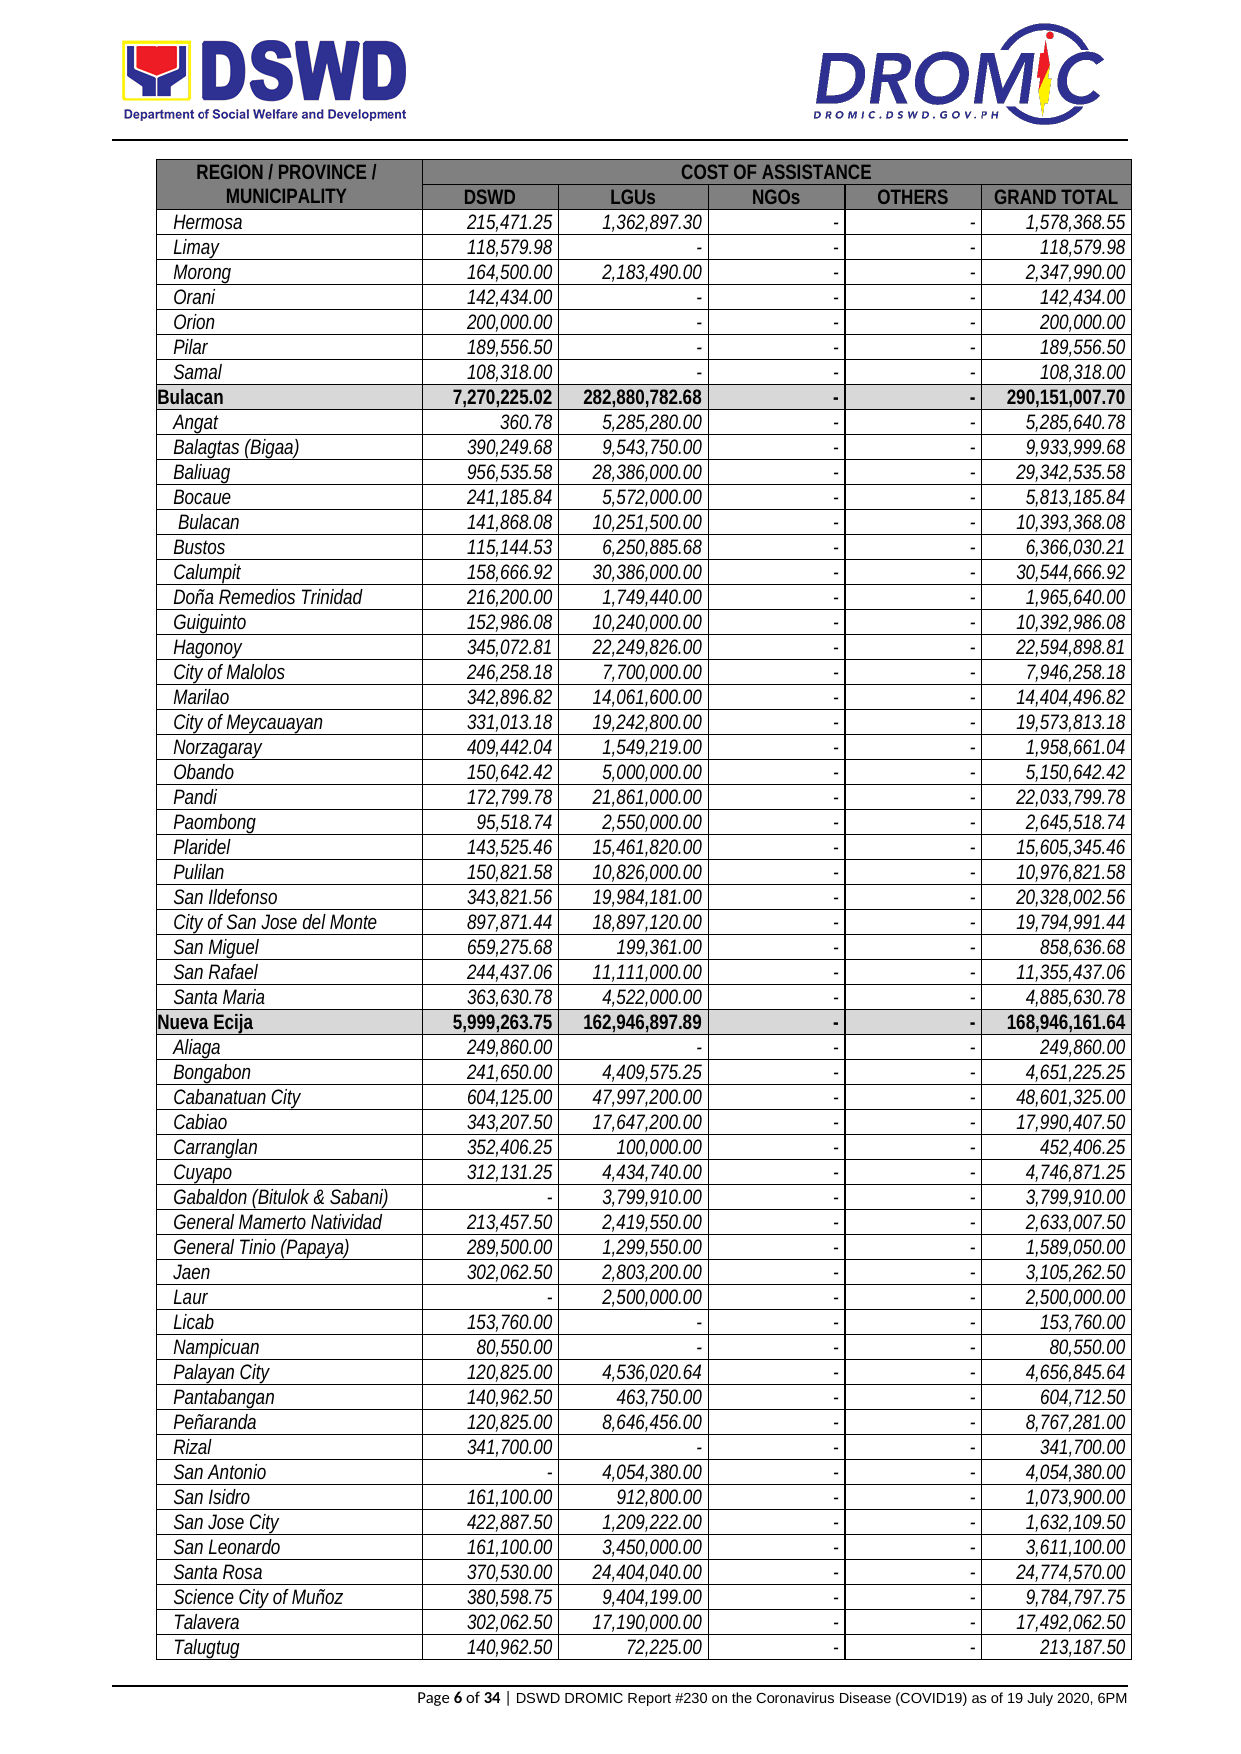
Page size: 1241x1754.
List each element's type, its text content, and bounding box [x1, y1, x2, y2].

table_cell 2,550,000.00 [559, 810, 708, 834]
table_cell 1,073,900.00 [982, 1485, 1131, 1509]
table_cell OTHERS [846, 185, 981, 209]
table_cell [157, 1160, 172, 1184]
table_cell San Antonio [173, 1460, 422, 1484]
table_cell Cabiao [173, 1110, 422, 1134]
table_cell - [709, 810, 844, 834]
table_cell - [846, 1335, 981, 1359]
table_cell - [423, 1285, 558, 1309]
table_cell 463,750.00 [559, 1385, 708, 1409]
table_cell [157, 885, 172, 909]
picture [781, 23, 1133, 125]
table_cell 1,749,440.00 [559, 585, 708, 609]
table_cell [157, 735, 172, 759]
table_cell [157, 460, 172, 484]
table_cell - [846, 1010, 981, 1034]
table_cell [157, 235, 172, 259]
table_cell - [709, 1235, 844, 1259]
table_cell - [846, 1460, 981, 1484]
table_cell San Miguel [173, 935, 422, 959]
table_header REGION / PROVINCE / MUNICIPALITY [157, 160, 422, 209]
table_cell [157, 785, 172, 809]
table_cell 3,450,000.00 [559, 1535, 708, 1559]
table_cell - [709, 1610, 844, 1634]
table_cell - [709, 1010, 844, 1034]
table_cell 409,442.04 [423, 735, 558, 759]
table_cell - [846, 960, 981, 984]
table_cell [157, 585, 172, 609]
table_cell - [846, 660, 981, 684]
table_cell - [423, 1460, 558, 1484]
table_cell 48,601,325.00 [982, 1085, 1131, 1109]
table_cell 118,579.98 [982, 235, 1131, 259]
table_cell 143,525.46 [423, 835, 558, 859]
table_cell San Rafael [173, 960, 422, 984]
table_cell City of Meycauayan [173, 710, 422, 734]
table_cell 3,799,910.00 [559, 1185, 708, 1209]
table_cell 604,125.00 [423, 1085, 558, 1109]
table_cell Pantabangan [173, 1385, 422, 1409]
table_cell [157, 610, 172, 634]
table_cell - [559, 285, 708, 309]
table_cell - [846, 1610, 981, 1634]
table_cell 1,578,368.55 [982, 210, 1131, 234]
table_cell - [709, 310, 844, 334]
table_cell 2,645,518.74 [982, 810, 1131, 834]
table_cell 4,522,000.00 [559, 985, 708, 1009]
table_cell 1,299,550.00 [559, 1235, 708, 1259]
table_cell 4,746,871.25 [982, 1160, 1131, 1184]
table_header COST OF ASSISTANCE [423, 160, 1131, 184]
table_cell Rizal [173, 1435, 422, 1459]
table_cell Limay [173, 235, 422, 259]
table_cell 343,821.56 [423, 885, 558, 909]
table_cell 142,434.00 [982, 285, 1131, 309]
table_cell Doña Remedios Trinidad [173, 585, 422, 609]
table_cell - [846, 635, 981, 659]
table_cell [157, 1335, 172, 1359]
table_cell 1,965,640.00 [982, 585, 1131, 609]
table_cell 289,500.00 [423, 1235, 558, 1259]
table_cell - [846, 310, 981, 334]
table_cell General Tinio (Papaya) [173, 1235, 422, 1259]
table_cell 4,054,380.00 [982, 1460, 1131, 1484]
table_cell [157, 210, 172, 234]
table_cell City of San Jose del Monte [173, 910, 422, 934]
table_cell Samal [173, 360, 422, 384]
table_cell 7,700,000.00 [559, 660, 708, 684]
table_cell 140,962.50 [423, 1385, 558, 1409]
table_cell - [846, 1185, 981, 1209]
table_cell [157, 1235, 172, 1259]
table_cell Gabaldon (Bitulok & Sabani) [173, 1185, 422, 1209]
table_cell Bongabon [173, 1060, 422, 1084]
table_cell 241,185.84 [423, 485, 558, 509]
table_cell Orion [173, 310, 422, 334]
table_cell - [709, 1385, 844, 1409]
table_cell - [559, 360, 708, 384]
table_cell [157, 760, 172, 784]
table_cell 22,594,898.81 [982, 635, 1131, 659]
table_cell 345,072.81 [423, 635, 558, 659]
table_cell [157, 1110, 172, 1134]
table_cell - [846, 335, 981, 359]
table_cell 14,061,600.00 [559, 685, 708, 709]
table_cell 150,821.58 [423, 860, 558, 884]
table_cell 30,386,000.00 [559, 560, 708, 584]
table_cell 22,033,799.78 [982, 785, 1131, 809]
table_cell 22,249,826.00 [559, 635, 708, 659]
table_cell 47,997,200.00 [559, 1085, 708, 1109]
table_cell San Ildefonso [173, 885, 422, 909]
table_cell [157, 260, 172, 284]
table_cell [157, 1460, 172, 1484]
table_cell 17,190,000.00 [559, 1610, 708, 1634]
table_cell - [709, 1160, 844, 1184]
table_cell Hagonoy [173, 635, 422, 659]
table_cell [157, 810, 172, 834]
table_cell 6,250,885.68 [559, 535, 708, 559]
table_cell 161,100.00 [423, 1485, 558, 1509]
table_cell Pilar [173, 335, 422, 359]
table_cell Bustos [173, 535, 422, 559]
table_cell [157, 1085, 172, 1109]
table_cell 2,500,000.00 [982, 1285, 1131, 1309]
table_cell 11,355,437.06 [982, 960, 1131, 984]
table_cell 19,573,813.18 [982, 710, 1131, 734]
table_cell Talavera [173, 1610, 422, 1634]
table_cell 302,062.50 [423, 1610, 558, 1634]
table_cell 290,151,007.70 [982, 385, 1131, 409]
table_cell - [709, 1510, 844, 1534]
table_cell - [846, 460, 981, 484]
table_cell 9,404,199.00 [559, 1585, 708, 1609]
table_cell 2,803,200.00 [559, 1260, 708, 1284]
table_cell 152,986.08 [423, 610, 558, 634]
table_cell 150,642.42 [423, 760, 558, 784]
table_cell - [709, 760, 844, 784]
table_cell - [846, 1360, 981, 1384]
table_cell Norzagaray [173, 735, 422, 759]
table_cell 302,062.50 [423, 1260, 558, 1284]
table_cell - [846, 585, 981, 609]
table_cell - [846, 510, 981, 534]
table_cell [157, 1185, 172, 1209]
table_cell Pulilan [173, 860, 422, 884]
table_cell 659,275.68 [423, 935, 558, 959]
table_cell 216,200.00 [423, 585, 558, 609]
table_cell 115,144.53 [423, 535, 558, 559]
table_cell 10,251,500.00 [559, 510, 708, 534]
table_cell 4,651,225.25 [982, 1060, 1131, 1084]
table_cell 4,054,380.00 [559, 1460, 708, 1484]
table_cell [157, 635, 172, 659]
table_cell Cabanatuan City [173, 1085, 422, 1109]
table_cell - [709, 1310, 844, 1334]
table_cell - [846, 610, 981, 634]
table_cell Hermosa [173, 210, 422, 234]
table_cell - [709, 560, 844, 584]
table_cell - [846, 785, 981, 809]
table_cell - [846, 360, 981, 384]
table_cell - [846, 1135, 981, 1159]
table_cell - [709, 935, 844, 959]
table_cell 20,328,002.56 [982, 885, 1131, 909]
table_cell San Leonardo [173, 1535, 422, 1559]
table_cell 28,386,000.00 [559, 460, 708, 484]
table_cell 72,225.00 [559, 1635, 708, 1659]
table_cell [157, 1285, 172, 1309]
table_cell Baliuag [173, 460, 422, 484]
table_cell - [846, 710, 981, 734]
table_cell - [846, 1110, 981, 1134]
table_cell 153,760.00 [982, 1310, 1131, 1334]
table_cell 189,556.50 [423, 335, 558, 359]
table_cell - [846, 560, 981, 584]
table_cell GRAND TOTAL [982, 185, 1131, 209]
table_cell - [846, 760, 981, 784]
table_cell Plaridel [173, 835, 422, 859]
table_cell 9,784,797.75 [982, 1585, 1131, 1609]
table_cell - [709, 785, 844, 809]
table_cell 5,150,642.42 [982, 760, 1131, 784]
table_cell - [846, 1560, 981, 1584]
table_cell 108,318.00 [982, 360, 1131, 384]
table_cell DSWD [423, 185, 558, 209]
table_cell Jaen [173, 1260, 422, 1284]
table_cell 241,650.00 [423, 1060, 558, 1084]
table_cell - [709, 335, 844, 359]
table_cell [157, 360, 172, 384]
table_cell 4,885,630.78 [982, 985, 1131, 1009]
table_cell - [846, 1085, 981, 1109]
table_cell 15,461,820.00 [559, 835, 708, 859]
table_cell - [846, 1210, 981, 1234]
table_cell - [846, 1410, 981, 1434]
table_cell 142,434.00 [423, 285, 558, 309]
table_cell - [709, 1135, 844, 1159]
table_cell 452,406.25 [982, 1135, 1131, 1159]
table_cell [157, 1260, 172, 1284]
table_cell 200,000.00 [423, 310, 558, 334]
table_cell - [846, 485, 981, 509]
table_cell 858,636.68 [982, 935, 1131, 959]
table_cell 1,589,050.00 [982, 1235, 1131, 1259]
table_cell - [846, 1485, 981, 1509]
table_cell Bulacan [173, 510, 422, 534]
table_cell - [559, 335, 708, 359]
table_cell Orani [173, 285, 422, 309]
table_cell San Isidro [173, 1485, 422, 1509]
table_cell [157, 335, 172, 359]
table_cell - [709, 1460, 844, 1484]
table_cell - [846, 210, 981, 234]
table_cell 341,700.00 [982, 1435, 1131, 1459]
table_cell 4,656,845.64 [982, 1360, 1131, 1384]
table_cell 912,800.00 [559, 1485, 708, 1509]
table_cell Santa Maria [173, 985, 422, 1009]
table_cell 370,530.00 [423, 1560, 558, 1584]
table_cell Science City of Muñoz [173, 1585, 422, 1609]
table_cell 422,887.50 [423, 1510, 558, 1534]
table_cell 162,946,897.89 [559, 1010, 708, 1034]
table_cell - [709, 1285, 844, 1309]
table_cell 120,825.00 [423, 1410, 558, 1434]
table_cell 199,361.00 [559, 935, 708, 959]
table_cell [157, 660, 172, 684]
table_cell 10,393,368.08 [982, 510, 1131, 534]
table_cell - [709, 1435, 844, 1459]
table_cell - [846, 810, 981, 834]
table_cell - [709, 1210, 844, 1234]
table_cell [157, 1035, 172, 1059]
table_cell 2,500,000.00 [559, 1285, 708, 1309]
table_cell 95,518.74 [423, 810, 558, 834]
table_cell [157, 1410, 172, 1434]
table_cell [157, 860, 172, 884]
table_cell [157, 910, 172, 934]
table_cell 4,409,575.25 [559, 1060, 708, 1084]
table_cell Talugtug [173, 1635, 422, 1659]
table_cell [157, 1510, 172, 1534]
picture [112, 37, 416, 125]
table_cell [157, 435, 172, 459]
table_cell 604,712.50 [982, 1385, 1131, 1409]
table_cell 5,813,185.84 [982, 485, 1131, 509]
table_cell Angat [173, 410, 422, 434]
table_cell 100,000.00 [559, 1135, 708, 1159]
table_cell 19,242,800.00 [559, 710, 708, 734]
table_cell 213,187.50 [982, 1635, 1131, 1659]
table_cell 19,984,181.00 [559, 885, 708, 909]
table_cell Palayan City [173, 1360, 422, 1384]
table_cell 249,860.00 [982, 1035, 1131, 1059]
table_cell Bulacan [157, 385, 422, 409]
table_cell 19,794,991.44 [982, 910, 1131, 934]
table_cell 24,404,040.00 [559, 1560, 708, 1584]
table_cell [157, 1610, 172, 1634]
table_cell [157, 1310, 172, 1334]
table_cell Aliaga [173, 1035, 422, 1059]
table_cell 11,111,000.00 [559, 960, 708, 984]
table_cell 249,860.00 [423, 1035, 558, 1059]
table_cell - [709, 660, 844, 684]
table_cell [157, 985, 172, 1009]
table_cell - [846, 1285, 981, 1309]
table_cell - [846, 735, 981, 759]
table_cell 10,392,986.08 [982, 610, 1131, 634]
table_cell [157, 410, 172, 434]
table_cell [157, 310, 172, 334]
table_cell - [709, 710, 844, 734]
table_cell - [846, 1235, 981, 1259]
table_cell - [846, 1310, 981, 1334]
table_cell - [709, 460, 844, 484]
table_cell - [709, 1260, 844, 1284]
table_cell 343,207.50 [423, 1110, 558, 1134]
table_cell - [846, 1635, 981, 1659]
table_cell [157, 1435, 172, 1459]
table_cell 168,946,161.64 [982, 1010, 1131, 1034]
table_cell - [423, 1185, 558, 1209]
table_cell 158,666.92 [423, 560, 558, 584]
table_cell 118,579.98 [423, 235, 558, 259]
table_cell 2,633,007.50 [982, 1210, 1131, 1234]
table_cell 360.78 [423, 410, 558, 434]
table_cell - [709, 1185, 844, 1209]
table_cell - [559, 1035, 708, 1059]
table_cell 24,774,570.00 [982, 1560, 1131, 1584]
table_cell [157, 560, 172, 584]
table_cell Carranglan [173, 1135, 422, 1159]
table_cell - [846, 860, 981, 884]
table_cell - [709, 285, 844, 309]
table_cell [157, 960, 172, 984]
table_cell [157, 1360, 172, 1384]
table_cell - [846, 235, 981, 259]
table_cell - [709, 1110, 844, 1134]
table_cell 200,000.00 [982, 310, 1131, 334]
table_cell - [846, 260, 981, 284]
table_cell [157, 835, 172, 859]
table_cell - [846, 1260, 981, 1284]
table_cell - [846, 1435, 981, 1459]
table_cell - [709, 1410, 844, 1434]
table_cell 161,100.00 [423, 1535, 558, 1559]
table_cell - [709, 735, 844, 759]
table_cell 15,605,345.46 [982, 835, 1131, 859]
table_cell - [559, 1435, 708, 1459]
table_cell Bocaue [173, 485, 422, 509]
table_cell 8,646,456.00 [559, 1410, 708, 1434]
table_cell - [846, 1035, 981, 1059]
table_cell - [559, 235, 708, 259]
table_cell Cuyapo [173, 1160, 422, 1184]
table_cell Nampicuan [173, 1335, 422, 1359]
table_cell 1,209,222.00 [559, 1510, 708, 1534]
table_cell - [709, 610, 844, 634]
table_cell 4,434,740.00 [559, 1160, 708, 1184]
table_cell 9,933,999.68 [982, 435, 1131, 459]
table_cell - [709, 360, 844, 384]
table_cell 5,000,000.00 [559, 760, 708, 784]
table_cell [157, 510, 172, 534]
table_cell - [846, 435, 981, 459]
table_cell 30,544,666.92 [982, 560, 1131, 584]
table_cell - [846, 935, 981, 959]
table_cell [157, 1385, 172, 1409]
table_cell [157, 1485, 172, 1509]
table_cell 8,767,281.00 [982, 1410, 1131, 1434]
table_cell - [846, 385, 981, 409]
table_cell [157, 1585, 172, 1609]
table_cell 9,543,750.00 [559, 435, 708, 459]
table_cell 10,976,821.58 [982, 860, 1131, 884]
table_cell 331,013.18 [423, 710, 558, 734]
table_cell 108,318.00 [423, 360, 558, 384]
table_cell - [709, 1085, 844, 1109]
table_cell 246,258.18 [423, 660, 558, 684]
table_cell 120,825.00 [423, 1360, 558, 1384]
table_cell - [559, 1310, 708, 1334]
table_cell Obando [173, 760, 422, 784]
table_cell [157, 1560, 172, 1584]
table_cell - [709, 260, 844, 284]
table_cell - [846, 985, 981, 1009]
table_cell 5,999,263.75 [423, 1010, 558, 1034]
table_cell 29,342,535.58 [982, 460, 1131, 484]
table_cell - [709, 685, 844, 709]
table_cell - [846, 410, 981, 434]
table_cell - [709, 1035, 844, 1059]
table_cell - [846, 1535, 981, 1559]
table_cell [157, 710, 172, 734]
table_cell 80,550.00 [982, 1335, 1131, 1359]
table_cell NGOs [709, 185, 844, 209]
table_cell 10,826,000.00 [559, 860, 708, 884]
table_cell 244,437.06 [423, 960, 558, 984]
table_cell - [709, 210, 844, 234]
table_cell - [709, 435, 844, 459]
table_cell - [709, 1585, 844, 1609]
table_cell 215,471.25 [423, 210, 558, 234]
table_cell - [709, 910, 844, 934]
table_cell - [846, 910, 981, 934]
table_cell 164,500.00 [423, 260, 558, 284]
table_cell 2,419,550.00 [559, 1210, 708, 1234]
table_cell LGUs [559, 185, 708, 209]
table_cell [157, 485, 172, 509]
table_cell 5,285,280.00 [559, 410, 708, 434]
table_cell 3,611,100.00 [982, 1535, 1131, 1559]
table_cell 3,105,262.50 [982, 1260, 1131, 1284]
table_cell - [709, 535, 844, 559]
table_cell Laur [173, 1285, 422, 1309]
table_cell 7,270,225.02 [423, 385, 558, 409]
table_cell 3,799,910.00 [982, 1185, 1131, 1209]
table_cell Paombong [173, 810, 422, 834]
table_cell 7,946,258.18 [982, 660, 1131, 684]
table_cell - [559, 1335, 708, 1359]
table_cell Pandi [173, 785, 422, 809]
table_cell [157, 1635, 172, 1659]
table_cell [157, 535, 172, 559]
table_cell - [846, 1385, 981, 1409]
table_cell 189,556.50 [982, 335, 1131, 359]
table_cell 14,404,496.82 [982, 685, 1131, 709]
table_cell [157, 1210, 172, 1234]
table_cell General Mamerto Natividad [173, 1210, 422, 1234]
table_cell 390,249.68 [423, 435, 558, 459]
table_cell 21,861,000.00 [559, 785, 708, 809]
table_cell - [846, 1160, 981, 1184]
table_cell - [709, 985, 844, 1009]
table_cell - [709, 1060, 844, 1084]
table_cell 1,549,219.00 [559, 735, 708, 759]
table_cell 6,366,030.21 [982, 535, 1131, 559]
table_cell 153,760.00 [423, 1310, 558, 1334]
table_cell - [709, 885, 844, 909]
table_cell 141,868.08 [423, 510, 558, 534]
table_cell 18,897,120.00 [559, 910, 708, 934]
table_cell 312,131.25 [423, 1160, 558, 1184]
table_cell Morong [173, 260, 422, 284]
table_cell - [709, 1360, 844, 1384]
table_cell Nueva Ecija [157, 1010, 422, 1034]
table_cell 1,362,897.30 [559, 210, 708, 234]
table_cell 213,457.50 [423, 1210, 558, 1234]
table_cell - [846, 1060, 981, 1084]
table_cell 10,240,000.00 [559, 610, 708, 634]
table_cell - [709, 1635, 844, 1659]
table_cell - [846, 285, 981, 309]
table_cell [157, 1535, 172, 1559]
table_cell 5,572,000.00 [559, 485, 708, 509]
table_cell - [846, 1510, 981, 1534]
table_cell 2,183,490.00 [559, 260, 708, 284]
table_cell - [846, 685, 981, 709]
table_cell - [709, 860, 844, 884]
table_cell 342,896.82 [423, 685, 558, 709]
table_cell 4,536,020.64 [559, 1360, 708, 1384]
table_cell - [846, 535, 981, 559]
table_cell - [709, 1335, 844, 1359]
table_cell - [709, 960, 844, 984]
table_cell - [709, 1535, 844, 1559]
table_cell - [846, 1585, 981, 1609]
table_cell 172,799.78 [423, 785, 558, 809]
table_cell - [709, 410, 844, 434]
table_cell 363,630.78 [423, 985, 558, 1009]
table_cell 140,962.50 [423, 1635, 558, 1659]
table_cell 282,880,782.68 [559, 385, 708, 409]
table_cell - [709, 835, 844, 859]
table_cell - [709, 635, 844, 659]
table_cell Calumpit [173, 560, 422, 584]
table_cell - [559, 310, 708, 334]
table_cell - [846, 885, 981, 909]
table_cell [157, 935, 172, 959]
table_cell City of Malolos [173, 660, 422, 684]
table_cell 5,285,640.78 [982, 410, 1131, 434]
table_cell - [846, 835, 981, 859]
table_cell - [709, 585, 844, 609]
table_cell - [709, 485, 844, 509]
table_cell 956,535.58 [423, 460, 558, 484]
table_cell 17,492,062.50 [982, 1610, 1131, 1634]
table_cell Peñaranda [173, 1410, 422, 1434]
table_cell Santa Rosa [173, 1560, 422, 1584]
table_cell Guiguinto [173, 610, 422, 634]
table_cell 352,406.25 [423, 1135, 558, 1159]
table_cell 17,990,407.50 [982, 1110, 1131, 1134]
table_cell 341,700.00 [423, 1435, 558, 1459]
table_cell [157, 1060, 172, 1084]
table_cell Balagtas (Bigaa) [173, 435, 422, 459]
table_cell 1,958,661.04 [982, 735, 1131, 759]
table_cell 17,647,200.00 [559, 1110, 708, 1134]
table_cell 897,871.44 [423, 910, 558, 934]
table_cell - [709, 510, 844, 534]
table_cell [157, 685, 172, 709]
table_cell 1,632,109.50 [982, 1510, 1131, 1534]
table_cell [157, 285, 172, 309]
table_cell Marilao [173, 685, 422, 709]
table_cell - [709, 235, 844, 259]
table_cell 380,598.75 [423, 1585, 558, 1609]
table_cell - [709, 1560, 844, 1584]
table_cell 80,550.00 [423, 1335, 558, 1359]
table_cell San Jose City [173, 1510, 422, 1534]
table_cell [157, 1135, 172, 1159]
table_cell 2,347,990.00 [982, 260, 1131, 284]
table_cell - [709, 1485, 844, 1509]
table_cell - [709, 385, 844, 409]
table_cell Licab [173, 1310, 422, 1334]
